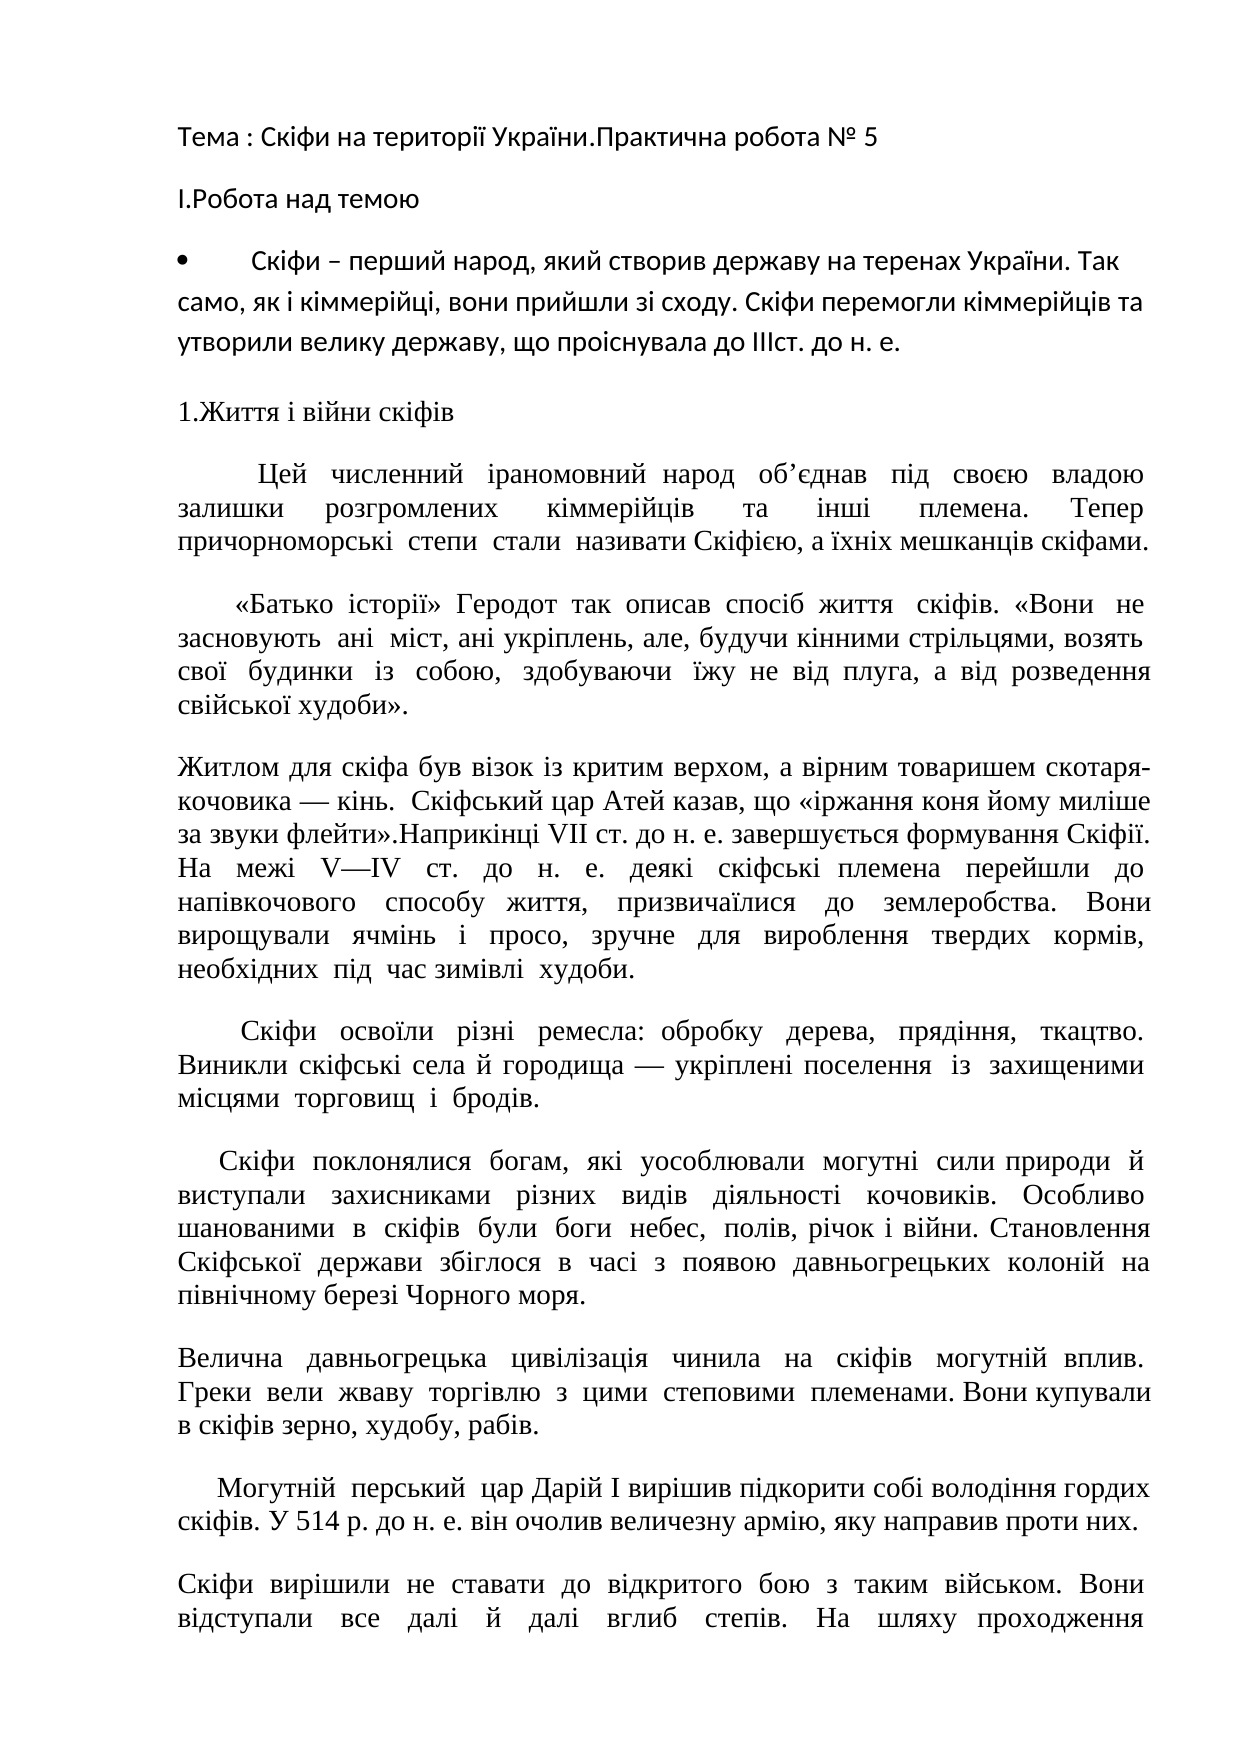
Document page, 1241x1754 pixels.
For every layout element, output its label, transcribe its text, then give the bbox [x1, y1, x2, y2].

text Цей численний іраномовний народ об’єднав під своєю владою залишки розгромлених кіммерійців та інші племена. Тепер причорноморські степи стали називати Скіфією, а їхніх мешканців скіфами. [177, 456, 1152, 557]
text «Батько історії» Геродот так описав спосіб життя скіфів. «Вони не засновують ані міст, ані укріплень, але, будучи кінними стрільцями, возять свої будинки із собою, здобуваючи їжу не від плуга, а від розведення свійської худоби». [177, 586, 1152, 720]
text Велична давньогрецька цивілізація чинила на скіфів могутній вплив. Греки вели жваву торгівлю з цими степовими племенами. Вони купували в скіфів зерно, худобу, рабів. [177, 1340, 1152, 1441]
text Житлом для скіфа був візок із критим верхом, а вірним товаришем скотаря-кочовика — кінь. Скіфський цар Атей казав, що «іржання коня йому миліше за звуки флейти».Наприкінці VII ст. до н. е. завершується формування Скіфії. На межі V—IV ст. до н. е. деякі скіфські племена перейшли до напівкочового способу життя, призвичаїлися до землеробства. Вони вирощували ячмінь і просо, зручне для вироблення твердих кормів, необхідних під час зимівлі худоби. [177, 749, 1152, 984]
text І.Робота над темою [177, 180, 1152, 216]
list Скіфи – перший народ, який створив державу на теренах України. Так само, як і кіммерійці, вони прийшли зі сходу. Скіфи перемогли кіммерійців та утворили велику державу, що проіснувала до ІІІст. до н. е. [177, 242, 1152, 359]
text Скіфи освоїли різні ремесла: обробку дерева, прядіння, ткацтво. Виникли скіфські села й городища — укріплені поселення із захищеними місцями торговищ і бродів. [177, 1013, 1152, 1114]
text Скіфи поклонялися богам, які уособлювали могутні сили природи й виступали захисниками різних видів діяльності кочовиків. Особливо шанованими в скіфів були боги небес, полів, річок і війни. Становлення Скіфської держави збіглося в часі з появою давньогрецьких колоній на північному березі Чорного моря. [177, 1143, 1152, 1311]
text 1.Життя і війни скіфів [177, 394, 1152, 427]
text Тема : Скіфи на території України.Практична робота № 5 [177, 118, 1152, 154]
text Могутній перський цар Дарій I вирішив підкорити собі володіння гордих скіфів. У 514 р. до н. е. він очолив величезну армію, яку направив проти них. [177, 1470, 1152, 1537]
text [177, 1566, 1152, 1633]
